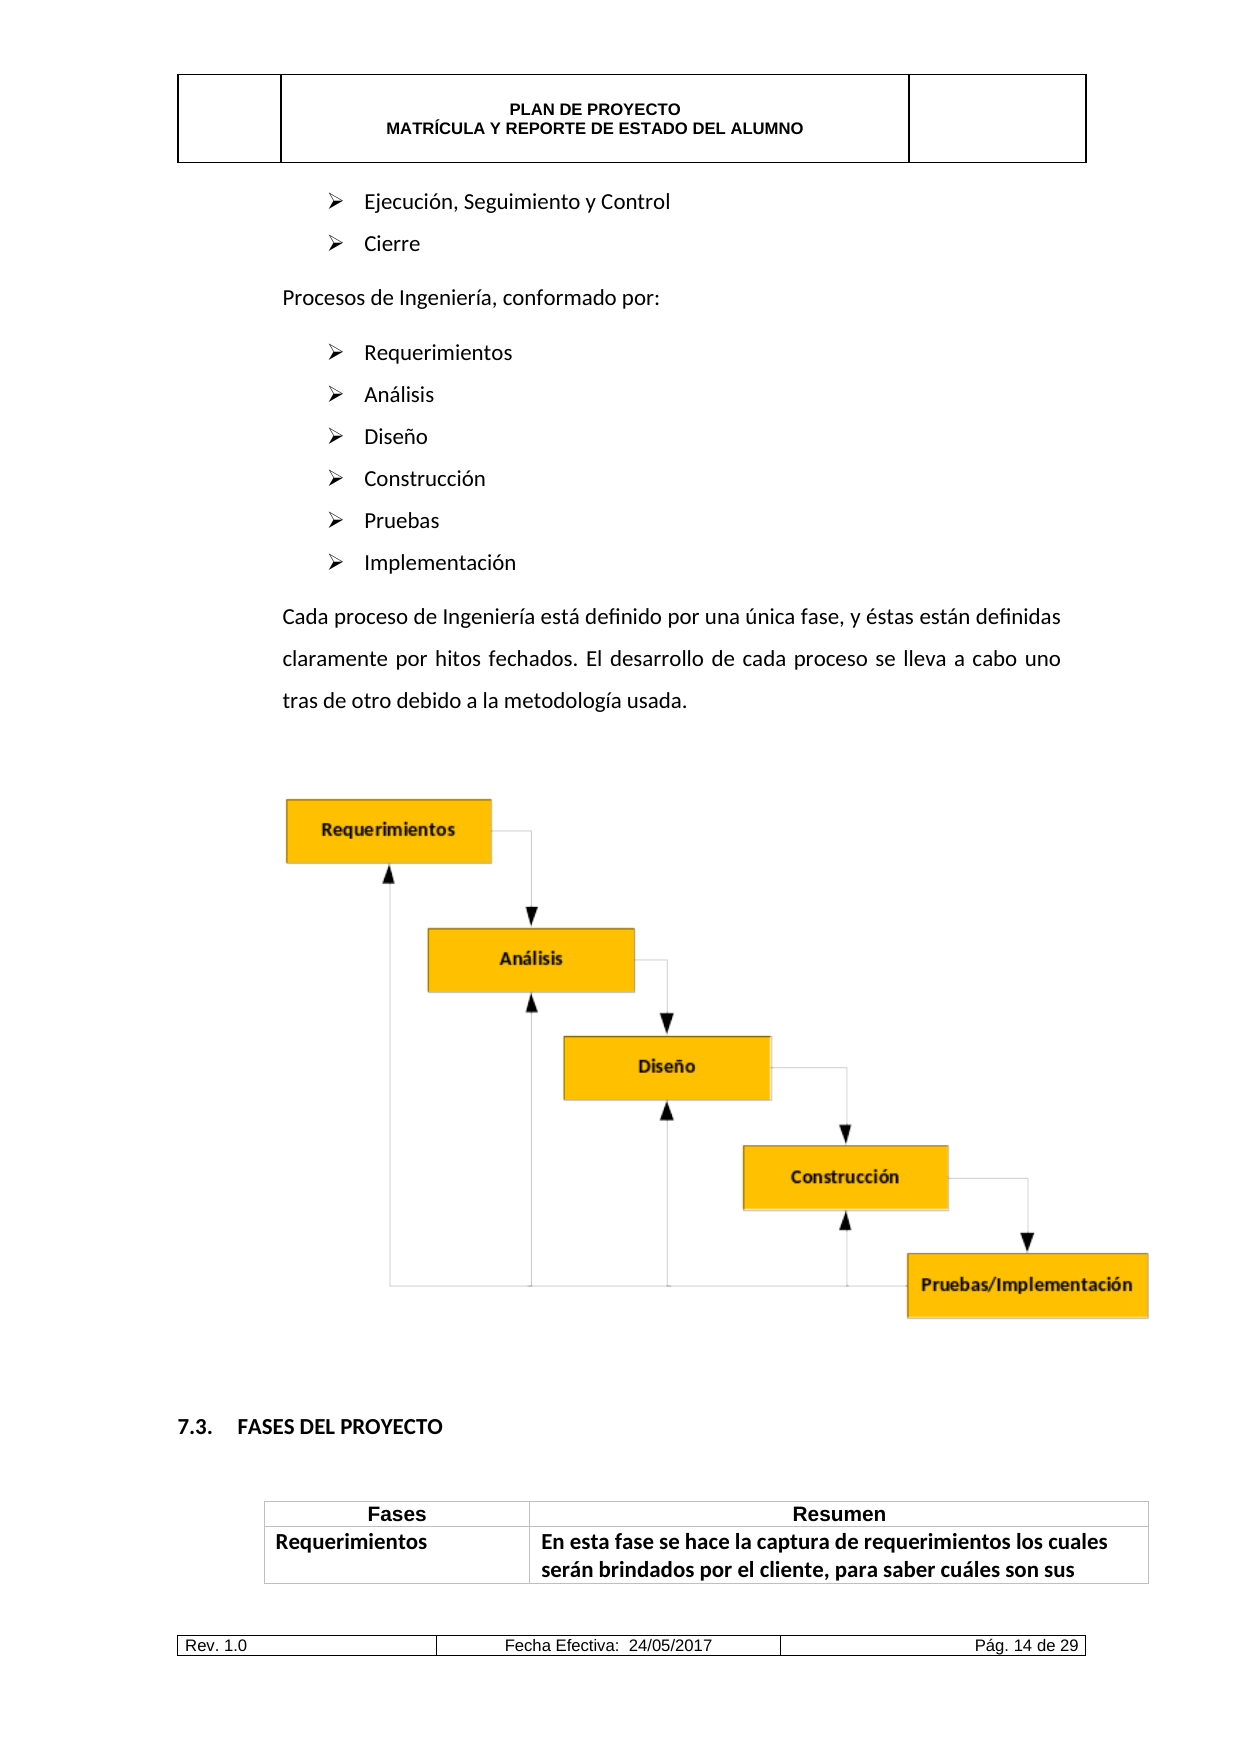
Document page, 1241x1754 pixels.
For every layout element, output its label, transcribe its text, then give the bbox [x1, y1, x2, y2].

text Cada proceso de Ingeniería está definido por una única fase, y éstas están definidas claramente por hitos fechados. El desarrollo de cada proceso se lleva a cabo uno tras de otro debido a la metodología usada. [282, 602, 1063, 714]
list Requerimientos [327, 338, 1063, 366]
list Implementación [327, 548, 1063, 576]
list Ejecución, Seguimiento y Control [327, 187, 1063, 215]
subtitle FASES DEL PROYECTO [177, 1412, 1063, 1440]
list Pruebas [327, 506, 1063, 534]
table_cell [530, 1527, 1148, 1583]
list Cierre [327, 229, 1063, 257]
table_header Fases [265, 1502, 529, 1526]
list Análisis [327, 380, 1063, 408]
text Procesos de Ingeniería, conformado por: [282, 283, 1063, 312]
table_header Resumen [530, 1502, 1148, 1526]
list Diseño [327, 422, 1063, 450]
table_cell Requerimientos [265, 1527, 529, 1583]
list Construcción [327, 464, 1063, 492]
